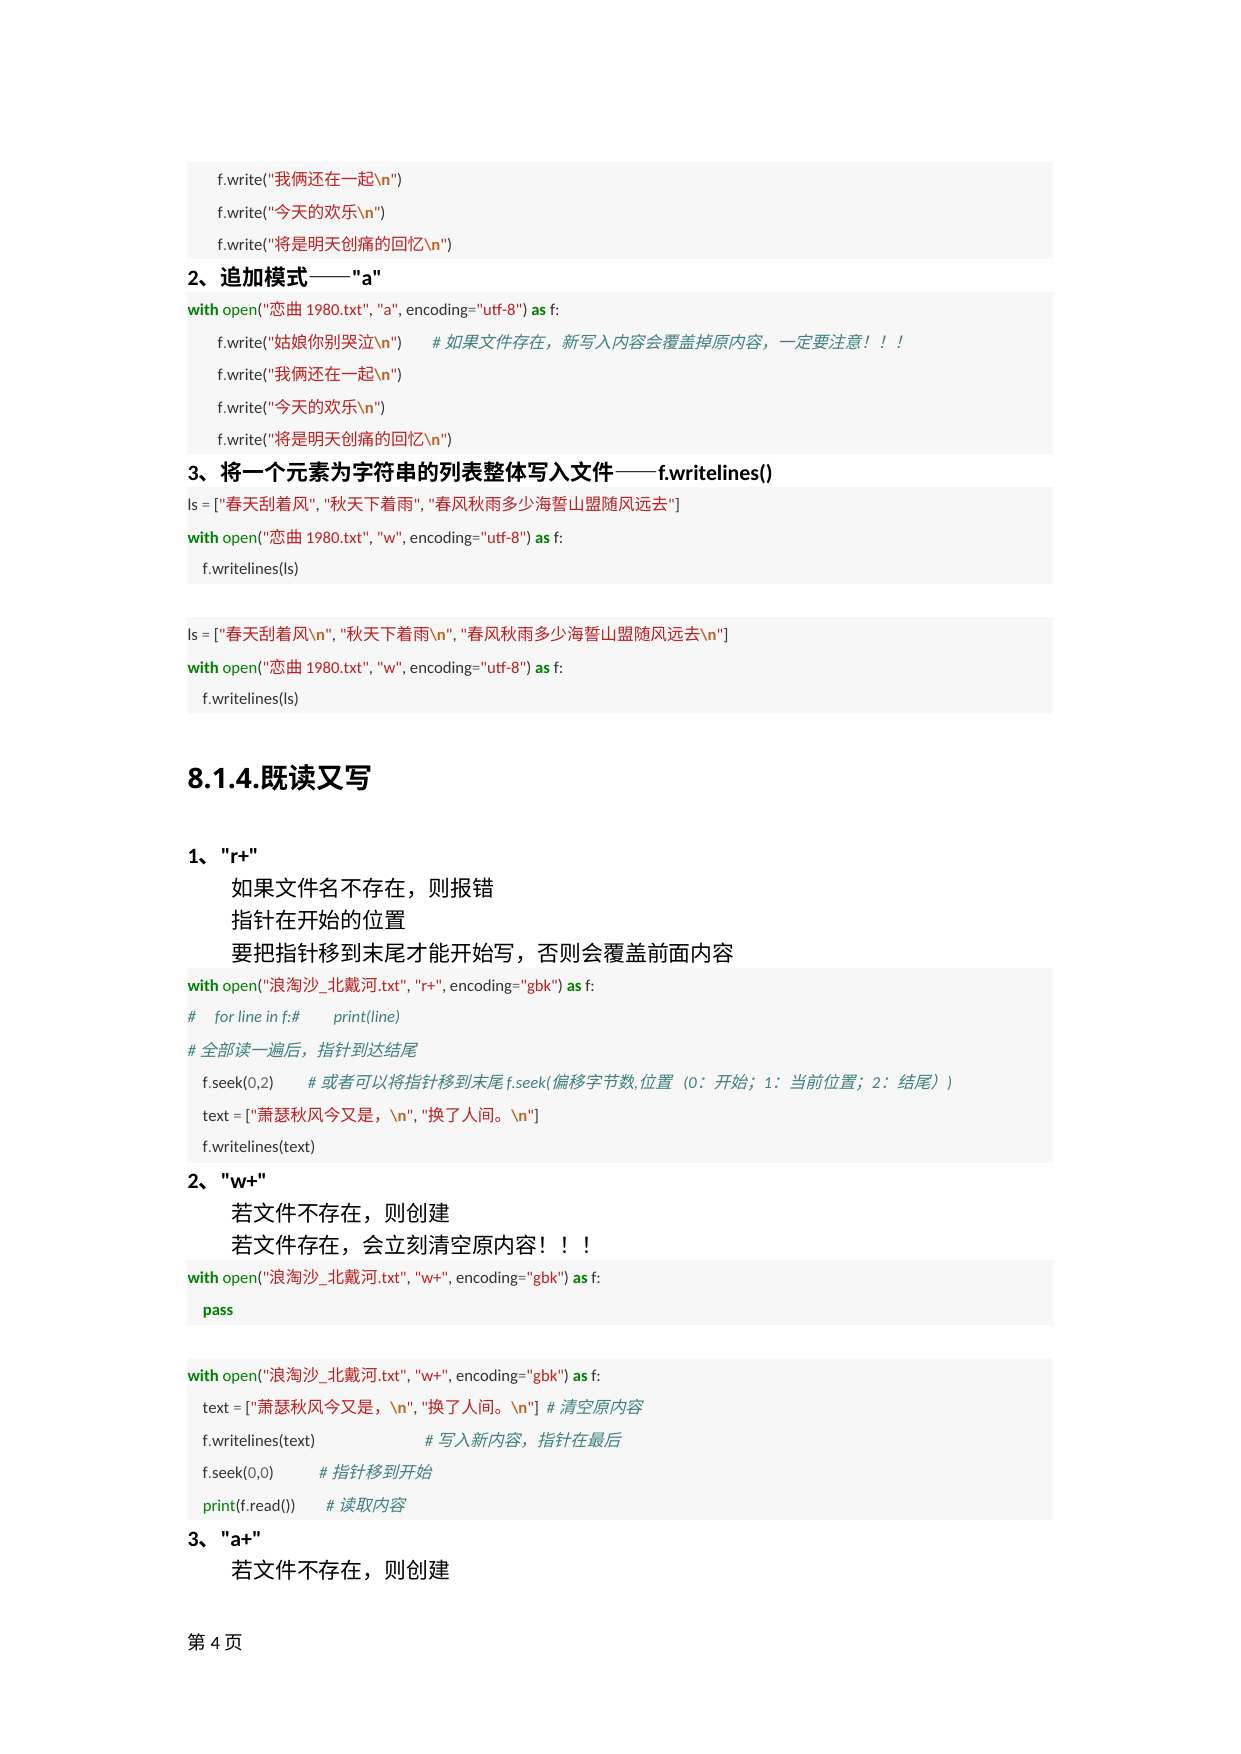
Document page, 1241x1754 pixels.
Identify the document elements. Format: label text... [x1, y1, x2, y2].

text ls = ["春天刮着风", "秋天下着雨", "春风秋雨多少海誓山盟随风远去"] [187, 487, 1053, 519]
text with open("恋曲1980.txt", "a", encoding="utf-8") as f: [187, 292, 1053, 324]
text 2、追加模式——"a" [187, 259, 1053, 292]
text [187, 324, 1053, 357]
text f.write("将是明天创痛的回忆\n") [187, 422, 1053, 454]
text with open("浪淘沙_北戴河.txt", "w+", encoding="gbk") as f: [187, 1260, 1053, 1293]
text f.writelines(text) # 写入新内容，指针在最后 [187, 1423, 1053, 1455]
text f.write("今天的欢乐\n") [187, 194, 1053, 227]
text pass [187, 1293, 1053, 1325]
text 若文件不存在，则创建 [187, 1195, 1053, 1228]
text # 全部读一遍后，指针到达结尾 [187, 1033, 1053, 1065]
text f.write("我俩还在一起\n") [187, 357, 1053, 389]
text f.seek(0,2) # 或者可以将指针移到末尾f.seek(偏移字节数,位置（0：开始；1：当前位置；2：结尾）) [187, 1065, 1053, 1098]
text f.write("今天的欢乐\n") [187, 389, 1053, 422]
text 要把指针移到末尾才能开始写，否则会覆盖前面内容 [187, 935, 1053, 968]
text with open("浪淘沙_北戴河.txt", "r+", encoding="gbk") as f: [187, 968, 1053, 1000]
text 若文件存在，会立刻清空原内容！！！ [187, 1228, 1053, 1260]
text ls = ["春天刮着风\n", "秋天下着雨\n", "春风秋雨多少海誓山盟随风远去\n"] [187, 617, 1053, 649]
text f.writelines(ls) [187, 682, 1053, 714]
text with open("浪淘沙_北戴河.txt", "w+", encoding="gbk") as f: [187, 1358, 1053, 1390]
text with open("恋曲1980.txt", "w", encoding="utf-8") as f: [187, 649, 1053, 682]
text 1、"r+" [187, 838, 1053, 870]
text f.writelines(text) [187, 1130, 1053, 1163]
text 如果文件名不存在，则报错 [187, 870, 1053, 903]
text f.writelines(ls) [187, 552, 1053, 584]
subtitle 8.1.4.既读又写 [187, 744, 1053, 809]
text f.write("我俩还在一起\n") [187, 162, 1053, 194]
text # for line in f:# print(line) [187, 1000, 1053, 1033]
text 指针在开始的位置 [187, 903, 1053, 935]
text text = ["萧瑟秋风今又是，\n", "换了人间。\n"] # 清空原内容 [187, 1390, 1053, 1423]
text print(f.read()) # 读取内容 [187, 1488, 1053, 1520]
text 3、将一个元素为字符串的列表整体写入文件——f.writelines() [187, 454, 1053, 487]
text text = ["萧瑟秋风今又是，\n", "换了人间。\n"] [187, 1098, 1053, 1130]
text 3、"a+" [187, 1520, 1053, 1553]
text 2、"w+" [187, 1163, 1053, 1195]
text f.write("将是明天创痛的回忆\n") [187, 227, 1053, 259]
text 若文件不存在，则创建 [187, 1553, 1053, 1585]
text f.seek(0,0) # 指针移到开始 [187, 1455, 1053, 1488]
text with open("恋曲1980.txt", "w", encoding="utf-8") as f: [187, 519, 1053, 552]
